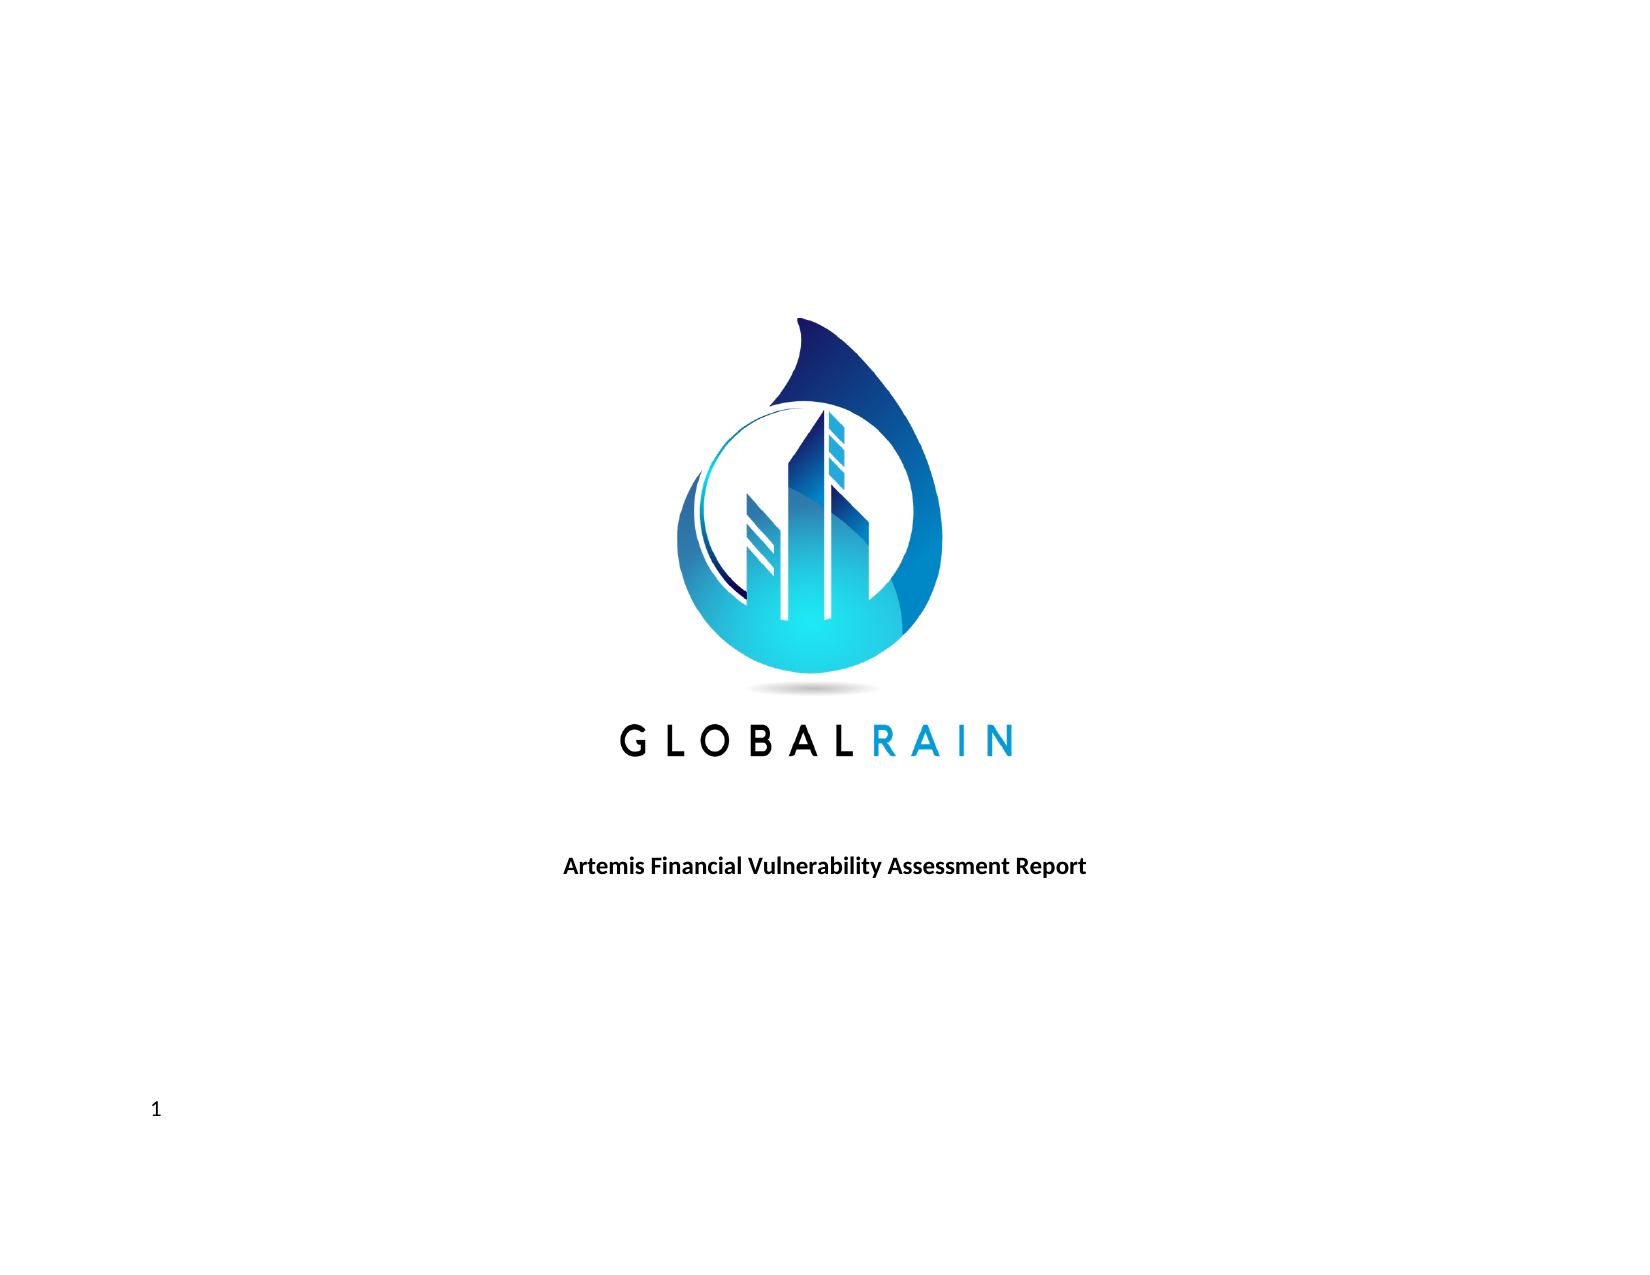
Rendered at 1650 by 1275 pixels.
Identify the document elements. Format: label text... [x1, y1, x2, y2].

picture [618, 318, 1032, 766]
subtitle Artemis Financial Vulnerability Assessment Report [150, 850, 1500, 880]
